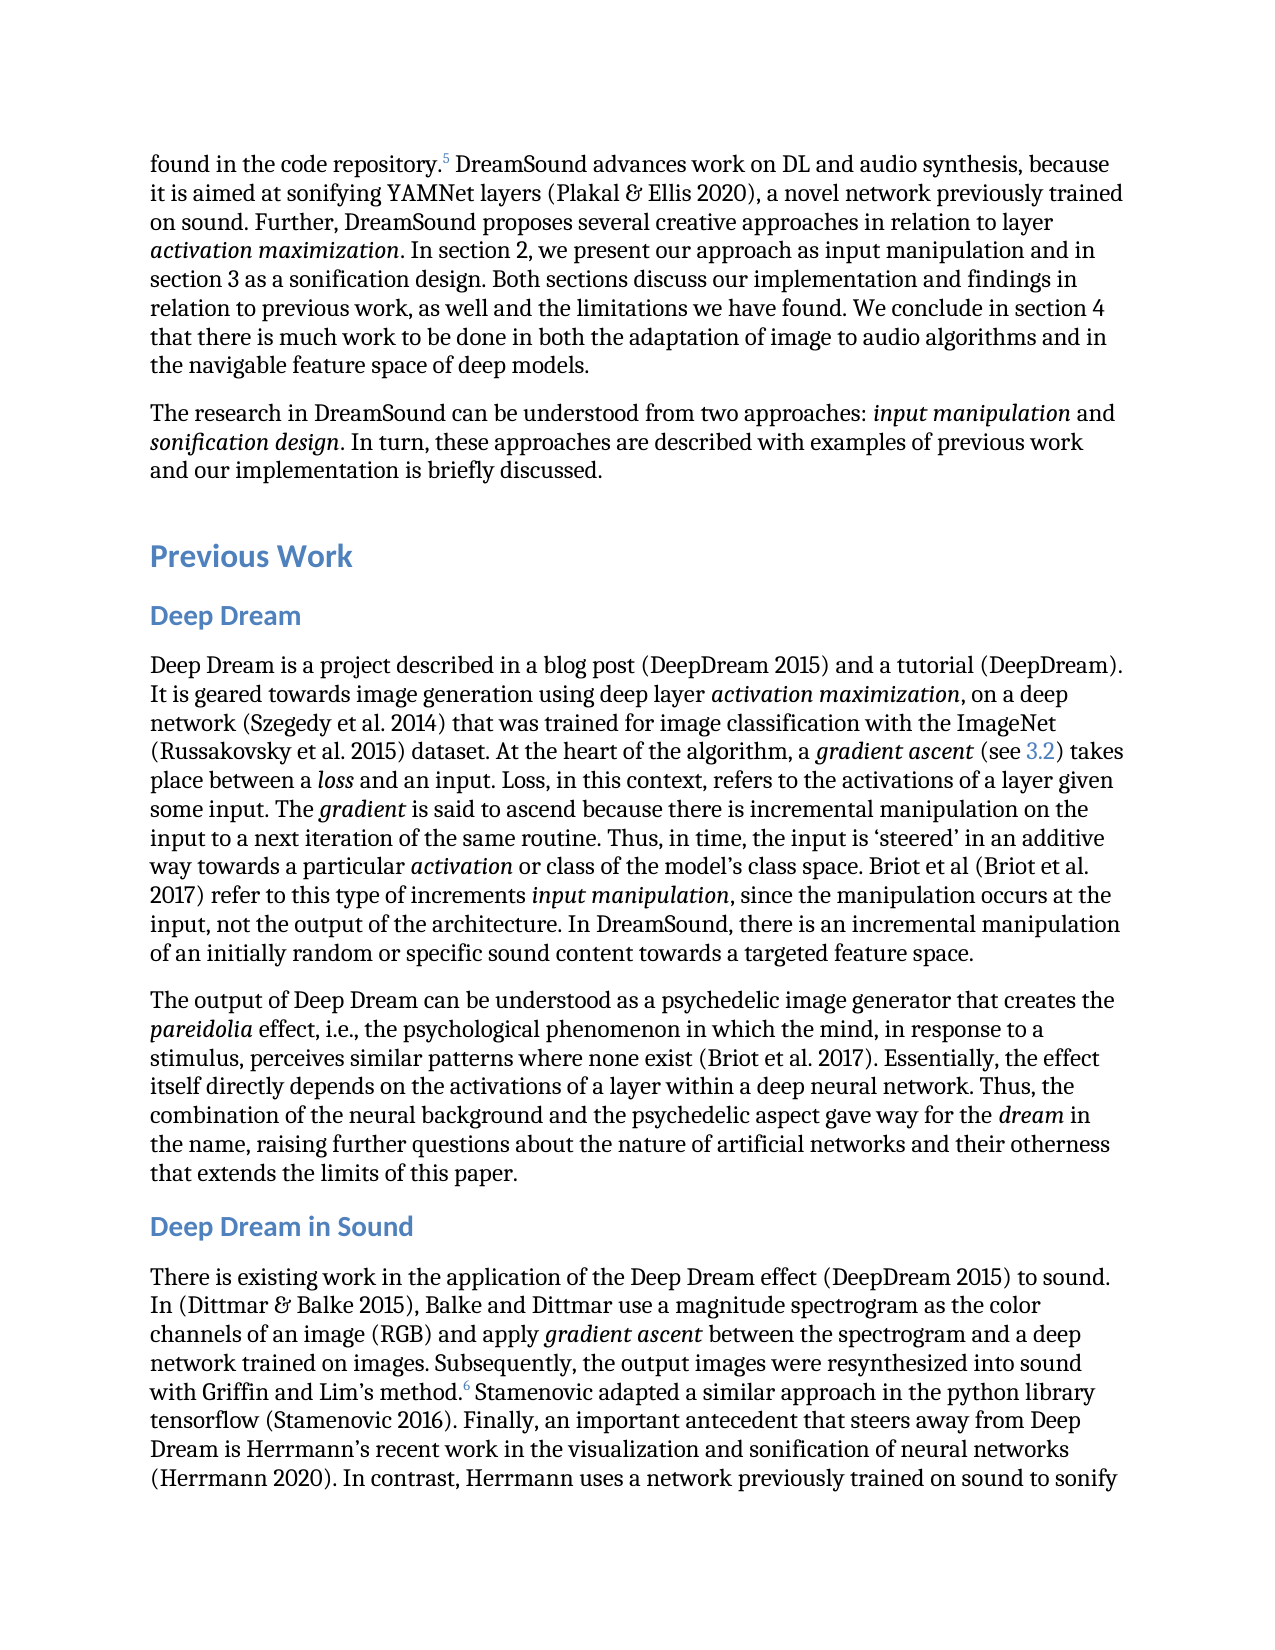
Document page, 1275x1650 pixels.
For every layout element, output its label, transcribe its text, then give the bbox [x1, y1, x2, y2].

subtitle Deep Dream in Sound [150, 1208, 1125, 1244]
subtitle Previous Work [150, 535, 1125, 576]
text The output of Deep Dream can be understood as a psychedelic image generator that creates the pareidolia effect, i.e., the psychological phenomenon in which the mind, in response to a stimulus, perceives similar patterns where none exist (Briot et al. 2017). Essentially, the effect itself directly depends on the activations of a layer within a deep neural network. Thus, the combination of the neural background and the psychedelic aspect gave way for the dream in the name, raising further questions about the nature of artificial networks and their otherness that extends the limits of this paper. [150, 986, 1125, 1187]
text Deep Dream is a project described in a blog post (DeepDream 2015) and a tutorial (DeepDream). It is geared towards image generation using deep layer activation maximization, on a deep network (Szegedy et al. 2014) that was trained for image classification with the ImageNet (Russakovsky et al. 2015) dataset. At the heart of the algorithm, a gradient ascent (see 3.2) takes place between a loss and an input. Loss, in this context, refers to the activations of a layer given some input. The gradient is said to ascend because there is incremental manipulation on the input to a next iteration of the same routine. Thus, in time, the input is ‘steered’ in an additive way towards a particular activation or class of the model’s class space. Briot et al (Briot et al. 2017) refer to this type of increments input manipulation, since the manipulation occurs at the input, not the output of the architecture. In DreamSound, there is an incremental manipulation of an initially random or specific sound content towards a targeted feature space. [150, 651, 1125, 967]
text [150, 1262, 1125, 1492]
subtitle Deep Dream [150, 597, 1125, 632]
text The research in DreamSound can be understood from two approaches: input manipulation and sonification design. In turn, these approaches are described with examples of previous work and our implementation is briefly discussed. [150, 399, 1125, 485]
